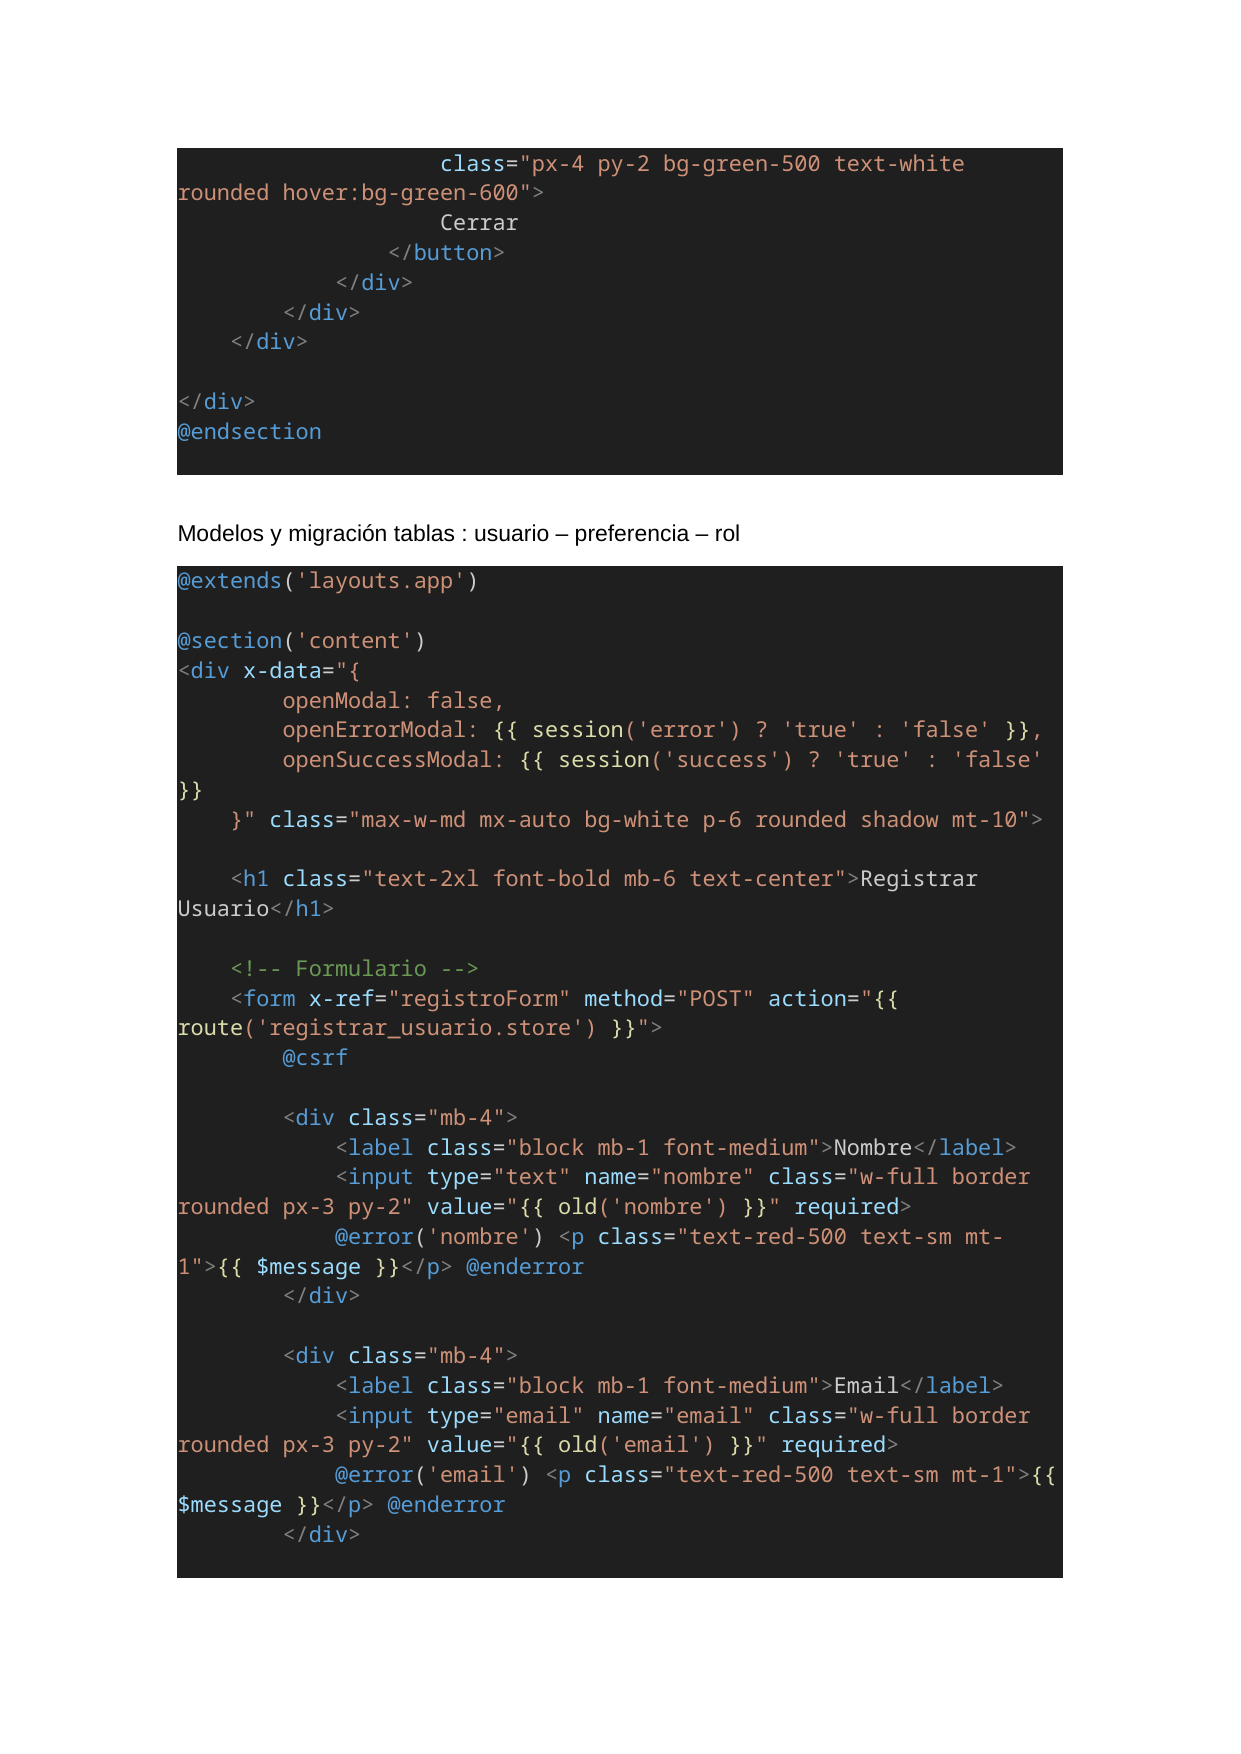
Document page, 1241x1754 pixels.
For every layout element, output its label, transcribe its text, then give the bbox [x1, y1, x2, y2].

text </div> [177, 326, 1063, 356]
text @csrf [177, 1042, 1063, 1072]
text </div> [177, 1519, 1063, 1549]
text @section('content') [177, 625, 1063, 655]
text <label class="block mb-1 font-medium">Nombre</label> [177, 1132, 1063, 1161]
text <h1 class="text-2xl font-bold mb-6 text-center">Registrar Usuario</h1> [177, 863, 1063, 923]
text <div class="mb-4"> [177, 1102, 1063, 1132]
text Modelos y migración tablas : usuario – preferencia – rol [177, 520, 1063, 547]
text </div> [177, 267, 1063, 297]
text <div class="mb-4"> [177, 1340, 1063, 1370]
text <input type="email" name="email" class="w-full border rounded px-3 py-2" value="{{ old('email') }}" required> [177, 1400, 1063, 1459]
text <div x-data="{ [177, 655, 1063, 685]
text </div> [177, 1281, 1063, 1310]
text </div> [177, 297, 1063, 326]
text @error('nombre') <p class="text-red-500 text-sm mt-1">{{ $message }}</p> @enderror [177, 1221, 1063, 1281]
text <input type="text" name="nombre" class="w-full border rounded px-3 py-2" value="{{ old('nombre') }}" required> [177, 1161, 1063, 1221]
text </div> [177, 386, 1063, 416]
text @error('email') <p class="text-red-500 text-sm mt-1">{{ $message }}</p> @enderror [177, 1459, 1063, 1519]
text @extends('layouts.app') [177, 566, 1063, 595]
text openModal: false, [177, 685, 1063, 714]
text <form x-ref="registroForm" method="POST" action="{{ route('registrar_usuario.store') }}"> [177, 983, 1063, 1042]
text <!-- Formulario --> [177, 953, 1063, 983]
text @endsection [177, 416, 1063, 446]
text }" class="max-w-md mx-auto bg-white p-6 rounded shadow mt-10"> [177, 804, 1063, 834]
text openErrorModal: {{ session('error') ? 'true' : 'false' }}, [177, 714, 1063, 744]
text <label class="block mb-1 font-medium">Email</label> [177, 1370, 1063, 1400]
text openSuccessModal: {{ session('success') ? 'true' : 'false' }} [177, 744, 1063, 804]
text </button> [177, 237, 1063, 267]
text class="px-4 py-2 bg-green-500 text-white rounded hover:bg-green-600"> [177, 148, 1063, 207]
text Cerrar [177, 207, 1063, 237]
